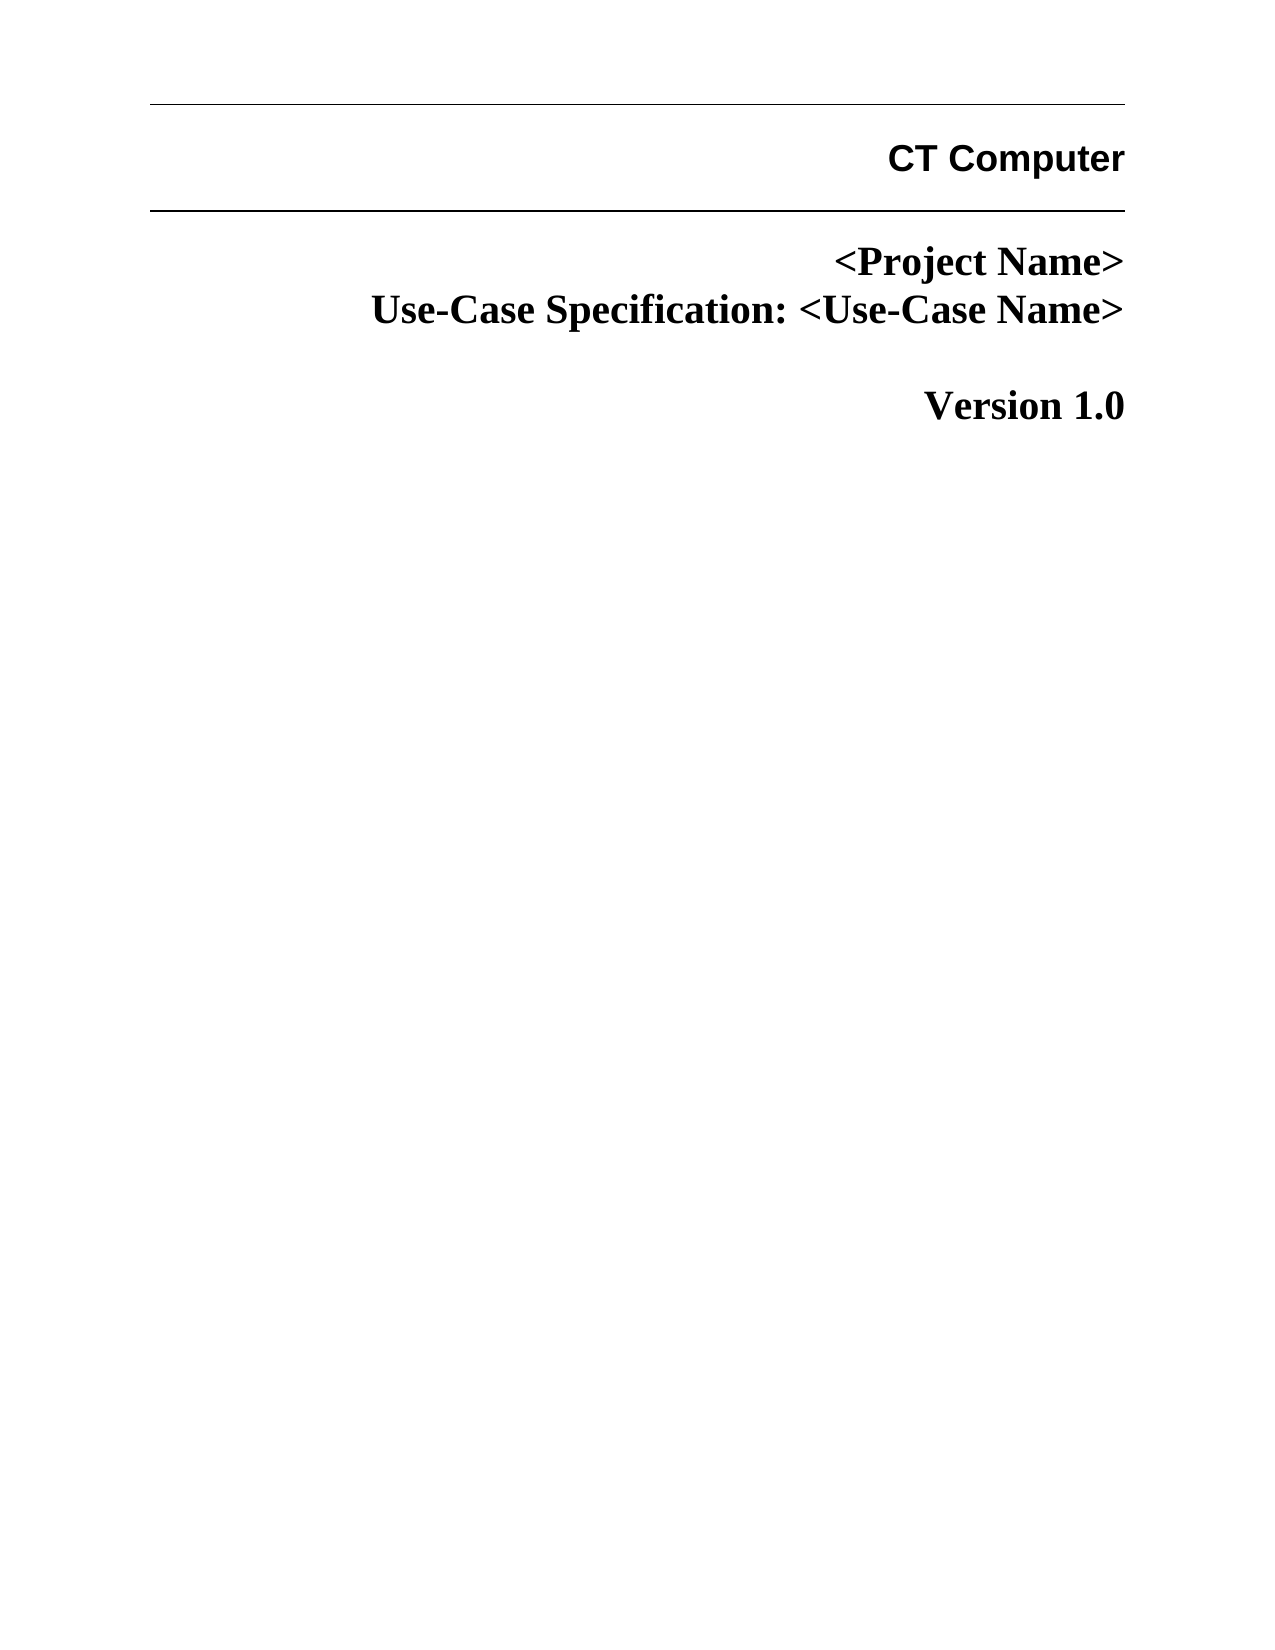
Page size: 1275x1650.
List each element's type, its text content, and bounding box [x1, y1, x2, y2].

title Version 1.0 [150, 380, 1125, 428]
title Use-Case Specification: Update Category [150, 284, 1125, 332]
title Computer Shop System [150, 237, 1125, 284]
